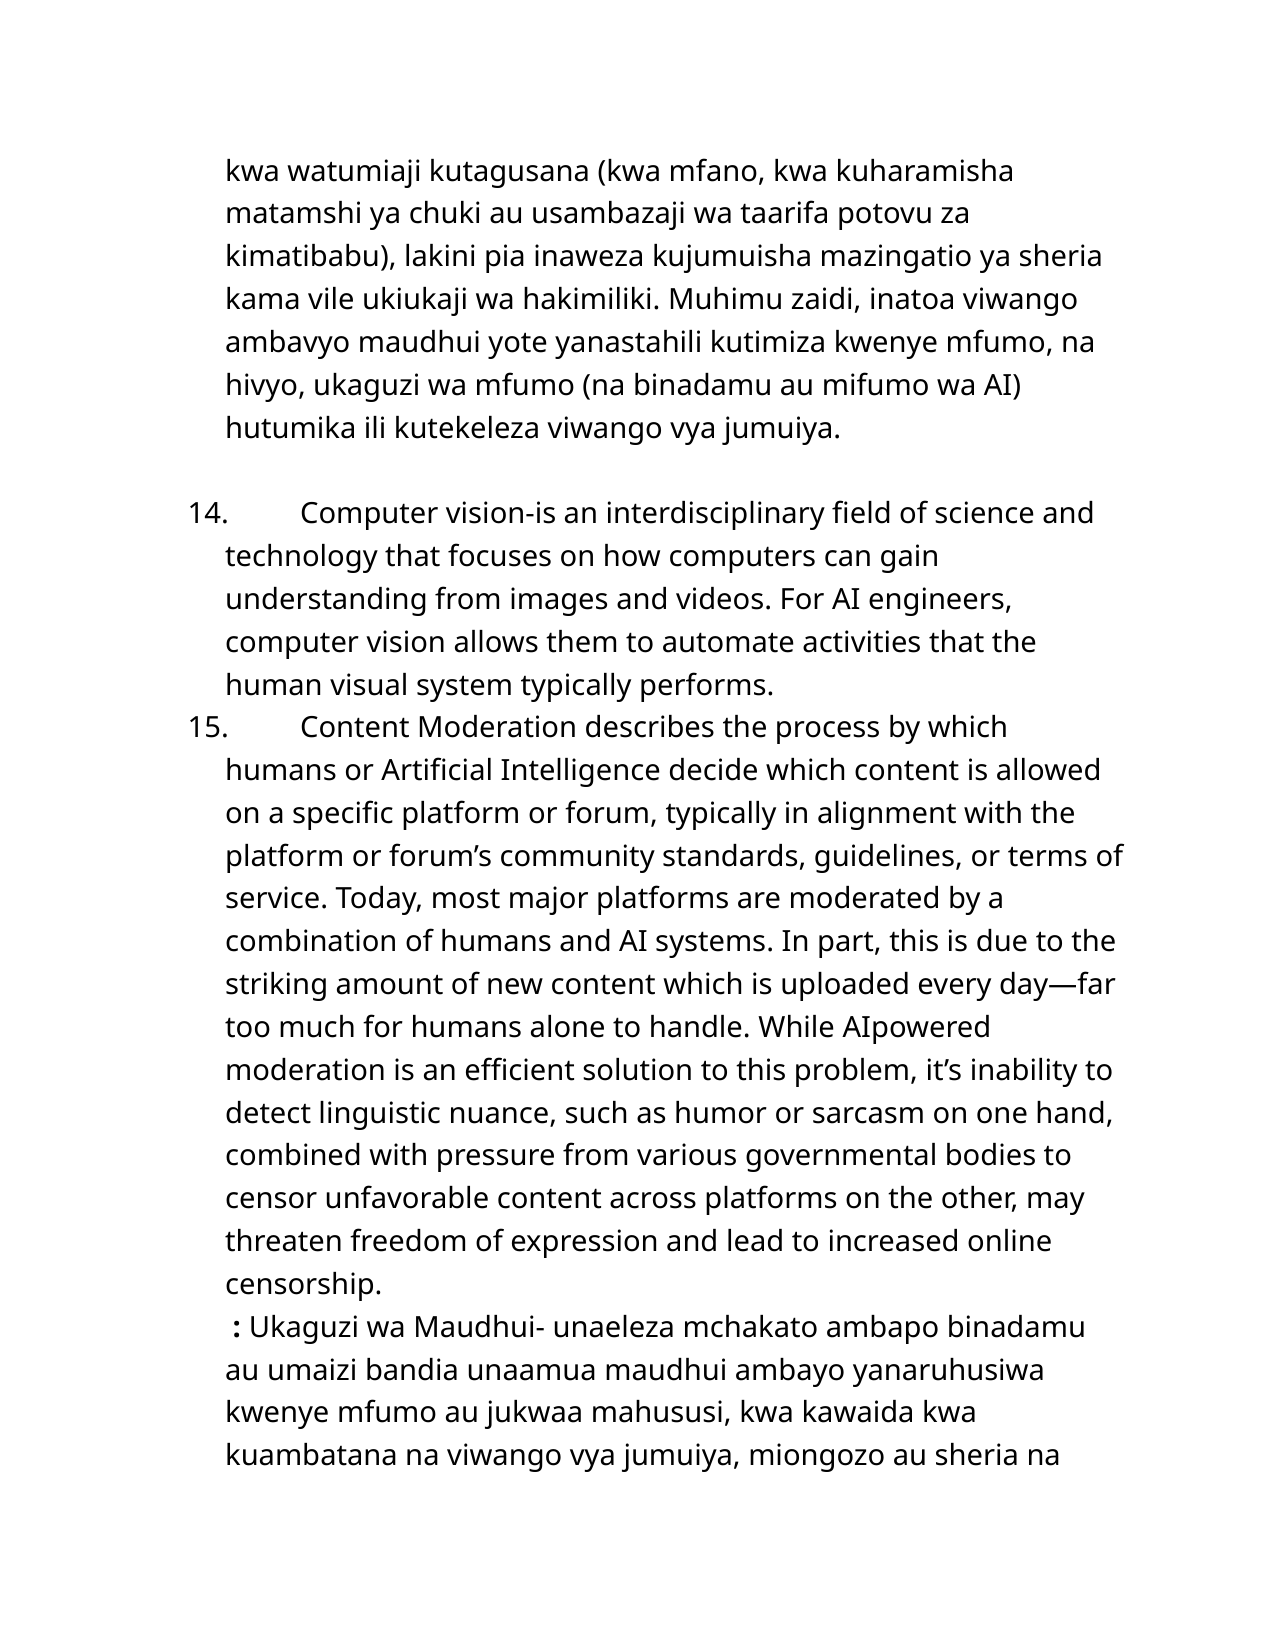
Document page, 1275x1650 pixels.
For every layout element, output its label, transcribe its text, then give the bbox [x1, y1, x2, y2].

list Computer vision-is an interdisciplinary field of science and technology that focuses on how computers can gain understanding from images and videos. For AI engineers, computer vision allows them to automate activities that the human visual system typically performs. [187, 492, 1125, 703]
list Content Moderation describes the process by which humans or Artificial Intelligence decide which content is allowed on a specific platform or forum, typically in alignment with the platform or forum’s community standards, guidelines, or terms of service. Today, most major platforms are moderated by a combination of humans and AI systems. In part, this is due to the striking amount of new content which is uploaded every day—far too much for humans alone to handle. While AIpowered moderation is an efficient solution to this problem, it’s inability to detect linguistic nuance, such as humor or sarcasm on one hand, combined with pressure from various governmental bodies to censor unfavorable content across platforms on the other, may threaten freedom of expression and lead to increased online censorship. [187, 707, 1125, 1303]
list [225, 150, 1125, 447]
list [225, 1306, 1125, 1474]
